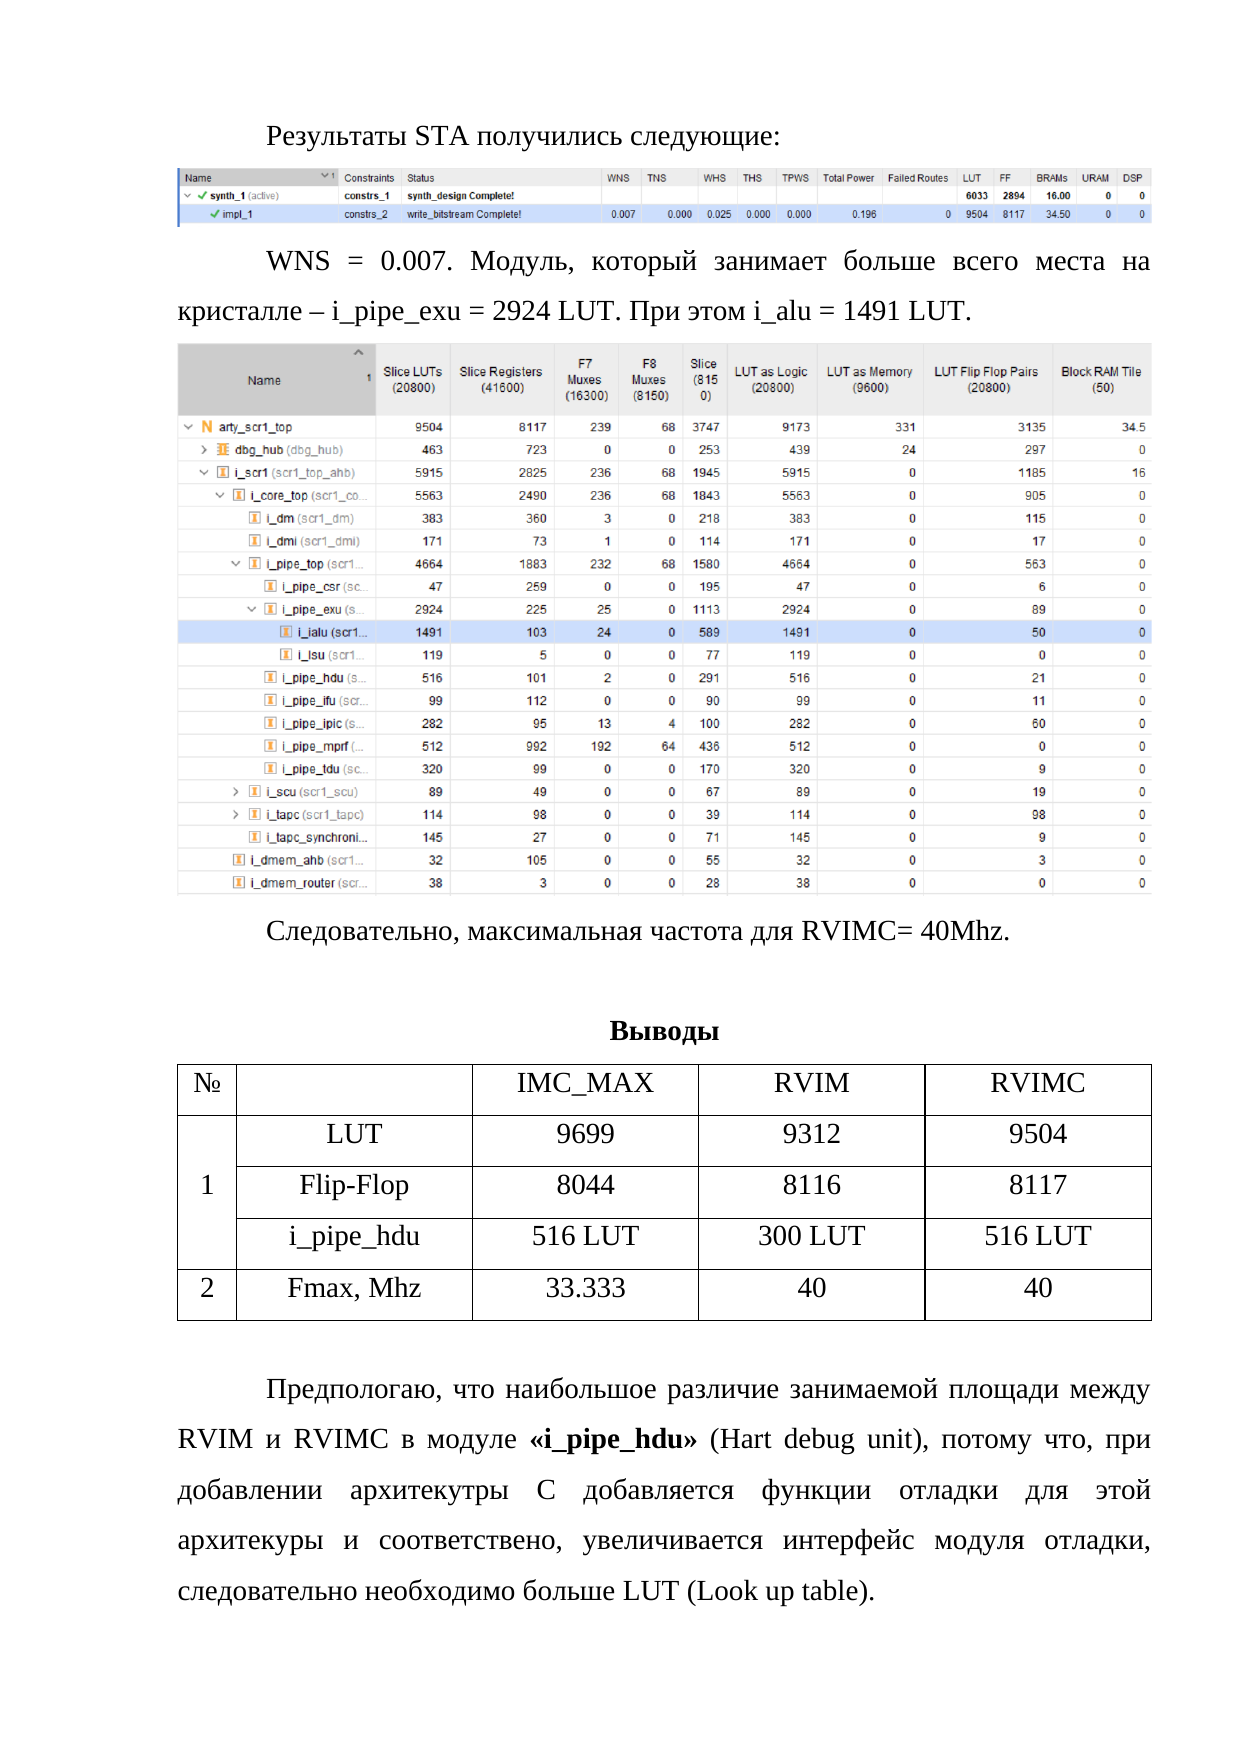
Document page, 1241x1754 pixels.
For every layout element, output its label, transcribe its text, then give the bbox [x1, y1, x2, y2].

table_cell 300 LUT [699, 1219, 924, 1269]
list Следовательно, максимальная частота для RVIMC= 40Mhz. [177, 913, 1152, 946]
table_cell 9504 [926, 1116, 1151, 1166]
list WNS = 0.007. Модуль, который занимает больше всего места на кристалле – i_pipe_exu = 2924 LUT. При этом i_alu = 1491 LUT. [177, 243, 1152, 327]
table_cell Fmax, Mhz [237, 1270, 472, 1320]
list Выводы [177, 1013, 1152, 1047]
picture [177, 168, 1152, 227]
table_cell 8116 [699, 1167, 924, 1217]
list Предпологаю, что наибольшое различие занимаемой площади между RVIM и RVIMC в модуле «i_pipe_hdu» (Hart debug unit), потому что, при добавлении архитекутры C добавляется функции отладки для этой архитекуры и соответствено, увеличивается интерфейс модуля отладки, следовательно необходимо больше LUT (Look up table). [177, 1371, 1152, 1606]
table_cell 40 [926, 1270, 1151, 1320]
table_cell 1 [178, 1116, 236, 1269]
table_header № [178, 1065, 236, 1115]
table_cell Flip-Flop [237, 1167, 472, 1217]
table_cell 2 [178, 1270, 236, 1320]
table_header RVIM [699, 1065, 924, 1115]
table_header RVIMC [926, 1065, 1151, 1115]
table_cell LUT [237, 1116, 472, 1166]
table_cell 516 LUT [926, 1219, 1151, 1269]
table_cell 40 [699, 1270, 924, 1320]
picture [177, 343, 1152, 896]
list Результаты STA получились следующие: [177, 118, 1152, 152]
table_header IMC_MAX [473, 1065, 698, 1115]
table_cell 8044 [473, 1167, 698, 1217]
table_cell 9699 [473, 1116, 698, 1166]
table_cell 516 LUT [473, 1219, 698, 1269]
table_header [237, 1065, 472, 1115]
table_cell i_pipe_hdu [237, 1219, 472, 1269]
table_cell 9312 [699, 1116, 924, 1166]
table_cell 8117 [926, 1167, 1151, 1217]
table_cell 33.333 [473, 1270, 698, 1320]
